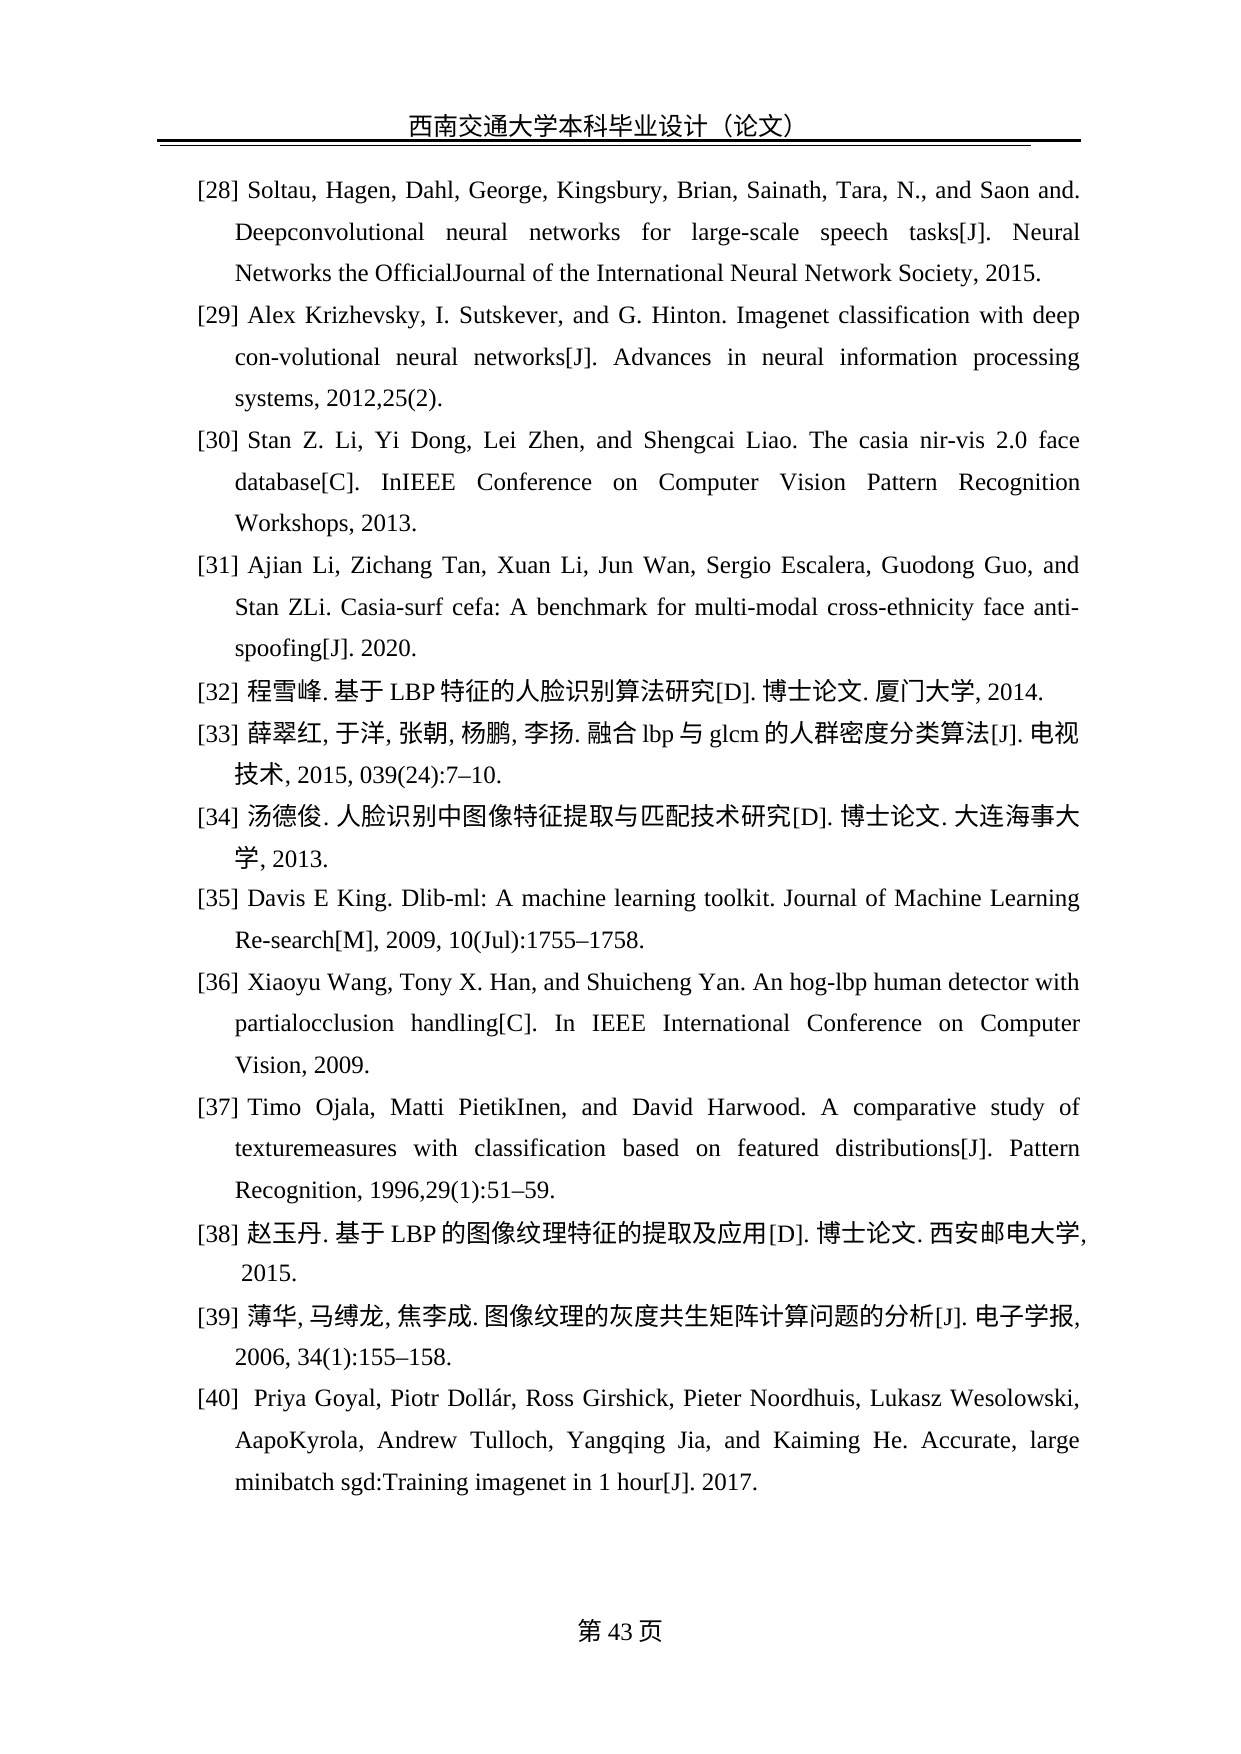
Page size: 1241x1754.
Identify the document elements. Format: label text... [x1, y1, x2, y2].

list Alex Krizhevsky, I. Sutskever, and G. Hinton. Imagenet classification with deep con-volutional neural networks[J]. Advances in neural information processing systems, 2012,25(2). [197, 294, 1081, 419]
list Davis E King. Dlib-ml: A machine learning toolkit. Journal of Machine Learning Re-search[M], 2009, 10(Jul):1755–1758. [197, 877, 1081, 960]
list 薛翠红, 于洋, 张朝, 杨鹏, 李扬. 融合lbp与glcm的人群密度分类算法[J]. 电视技术, 2015, 039(24):7–10. [197, 710, 1081, 794]
list Stan Z. Li, Yi Dong, Lei Zhen, and Shengcai Liao. The casia nir-vis 2.0 face database[C]. InIEEE Conference on Computer Vision Pattern Recognition Workshops, 2013. [197, 419, 1081, 544]
list Soltau, Hagen, Dahl, George, Kingsbury, Brian, Sainath, Tara, N., and Saon and. Deepconvolutional neural networks for large-scale speech tasks[J]. Neural Networks the OfficialJournal of the International Neural Network Society, 2015. [197, 169, 1081, 294]
list 汤德俊. 人脸识别中图像特征提取与匹配技术研究[D]. 博士论文. 大连海事大学, 2013. [197, 794, 1081, 877]
list Priya Goyal, Piotr Dollár, Ross Girshick, Pieter Noordhuis, Lukasz Wesolowski, AapoKyrola, Andrew Tulloch, Yangqing Jia, and Kaiming He. Accurate, large minibatch sgd:Training imagenet in 1 hour[J]. 2017. [197, 1377, 1081, 1502]
list Ajian Li, Zichang Tan, Xuan Li, Jun Wan, Sergio Escalera, Guodong Guo, and Stan ZLi. Casia-surf cefa: A benchmark for multi-modal cross-ethnicity face anti-spoofing[J]. 2020. [197, 544, 1081, 669]
list 程雪峰. 基于LBP特征的人脸识别算法研究[D]. 博士论文. 厦门大学, 2014. [197, 669, 1081, 710]
list Xiaoyu Wang, Tony X. Han, and Shuicheng Yan. An hog-lbp human detector with partialocclusion handling[C]. In IEEE International Conference on Computer Vision, 2009. [197, 960, 1081, 1085]
list 薄华, 马缚龙, 焦李成. 图像纹理的灰度共生矩阵计算问题的分析[J]. 电子学报, 2006, 34(1):155–158. [197, 1294, 1081, 1377]
list Timo Ojala, Matti PietikInen, and David Harwood. A comparative study of texturemeasures with classification based on featured distributions[J]. Pattern Recognition, 1996,29(1):51–59. [197, 1085, 1081, 1210]
list 赵玉丹. 基于LBP的图像纹理特征的提取及应用[D]. 博士论文. 西安邮电大学, 2015. [197, 1210, 1081, 1294]
